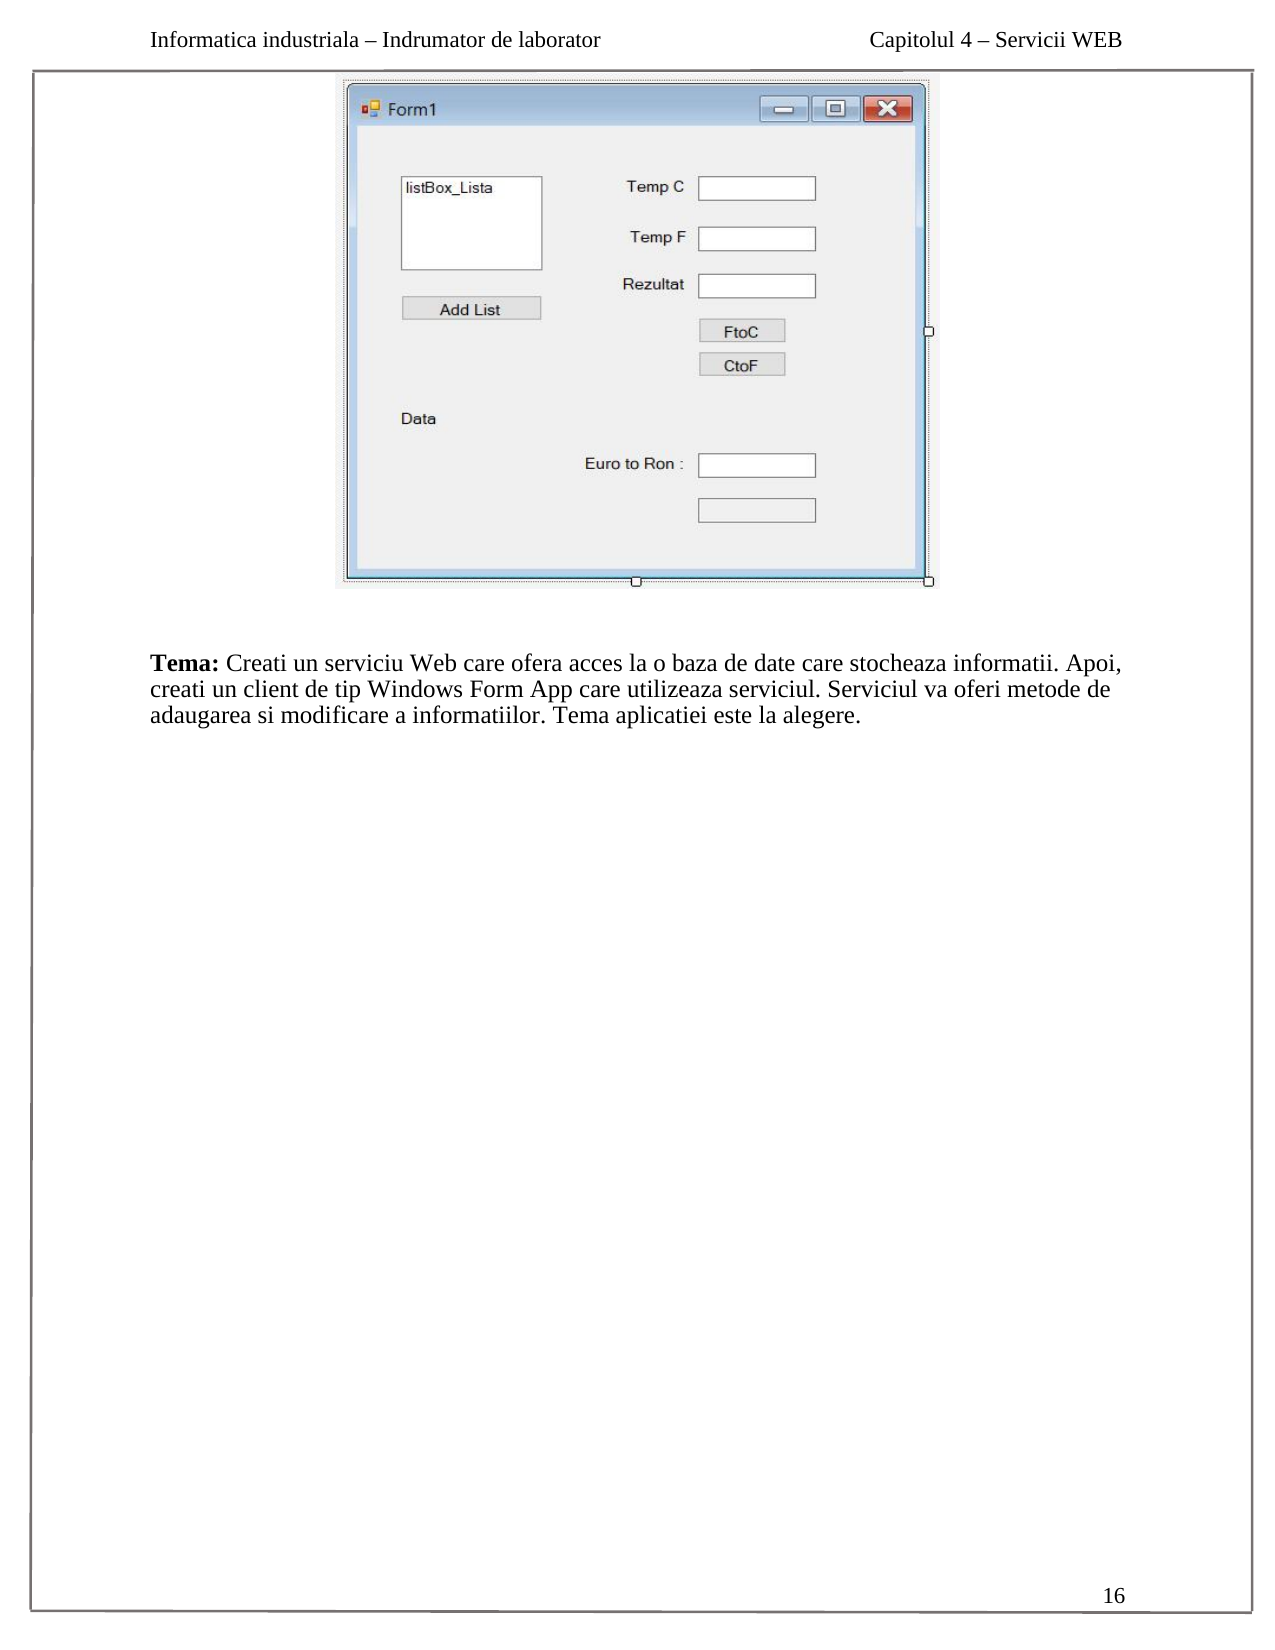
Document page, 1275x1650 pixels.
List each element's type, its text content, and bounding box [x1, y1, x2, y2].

picture [335, 73, 940, 589]
text Tema: Creati un serviciu Web care ofera acces la o baza de date care stocheaza informatii. Apoi, creati un client de tip Windows Form App care utilizeaza serviciul. Serviciul va oferi metode de adaugarea si modificare a informatiilor. Tema aplicatiei este la alegere. [150, 651, 1125, 729]
